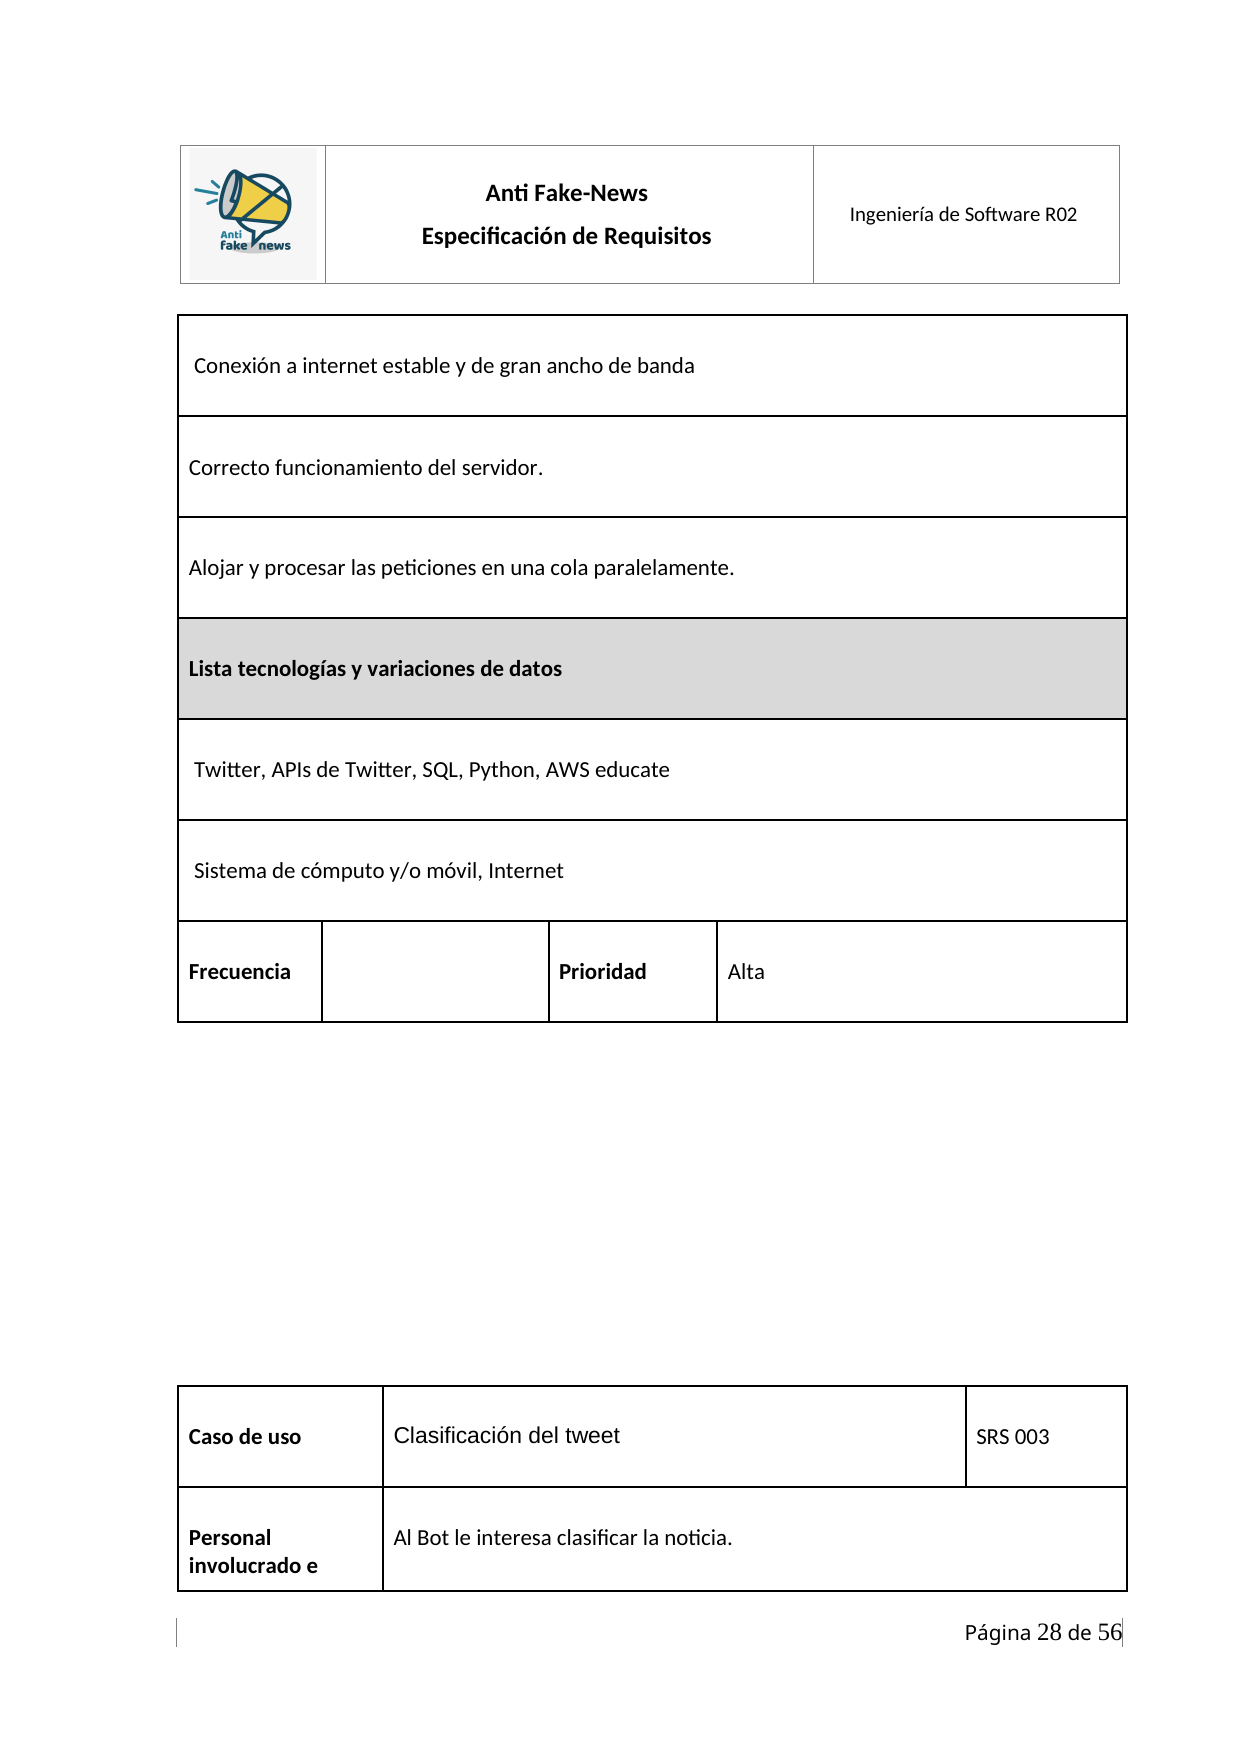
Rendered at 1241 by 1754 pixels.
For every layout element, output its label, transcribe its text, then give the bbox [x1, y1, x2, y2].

table_cell Lista tecnologías y variaciones de datos [179, 619, 1126, 718]
table_cell Prioridad [550, 922, 716, 1021]
table_cell Twitter, APIs de Twitter, SQL, Python, AWS educate [179, 720, 1126, 819]
table_cell Frecuencia [179, 922, 321, 1021]
table_cell Sistema de cómputo y/o móvil, Internet [179, 821, 1126, 920]
table_cell Conexión a internet estable y de gran ancho de banda [179, 316, 1126, 415]
table_header SRS 003 [967, 1387, 1126, 1486]
table_cell Alta [718, 922, 1126, 1021]
table_header Clasificación del tweet [384, 1387, 965, 1486]
table_header Caso de uso [179, 1387, 382, 1486]
table_cell Alojar y procesar las peticiones en una cola paralelamente. [179, 518, 1126, 617]
picture [189, 148, 317, 280]
table_cell Correcto funcionamiento del servidor. [179, 417, 1126, 516]
table_cell Al Bot le interesa clasificar la noticia. A twitter le interesa que las API 's se encuentren en correcto funcionamiento. [384, 1488, 1126, 1589]
table_cell [323, 922, 548, 1021]
table_cell Personal involucrado e intereses [179, 1488, 382, 1589]
